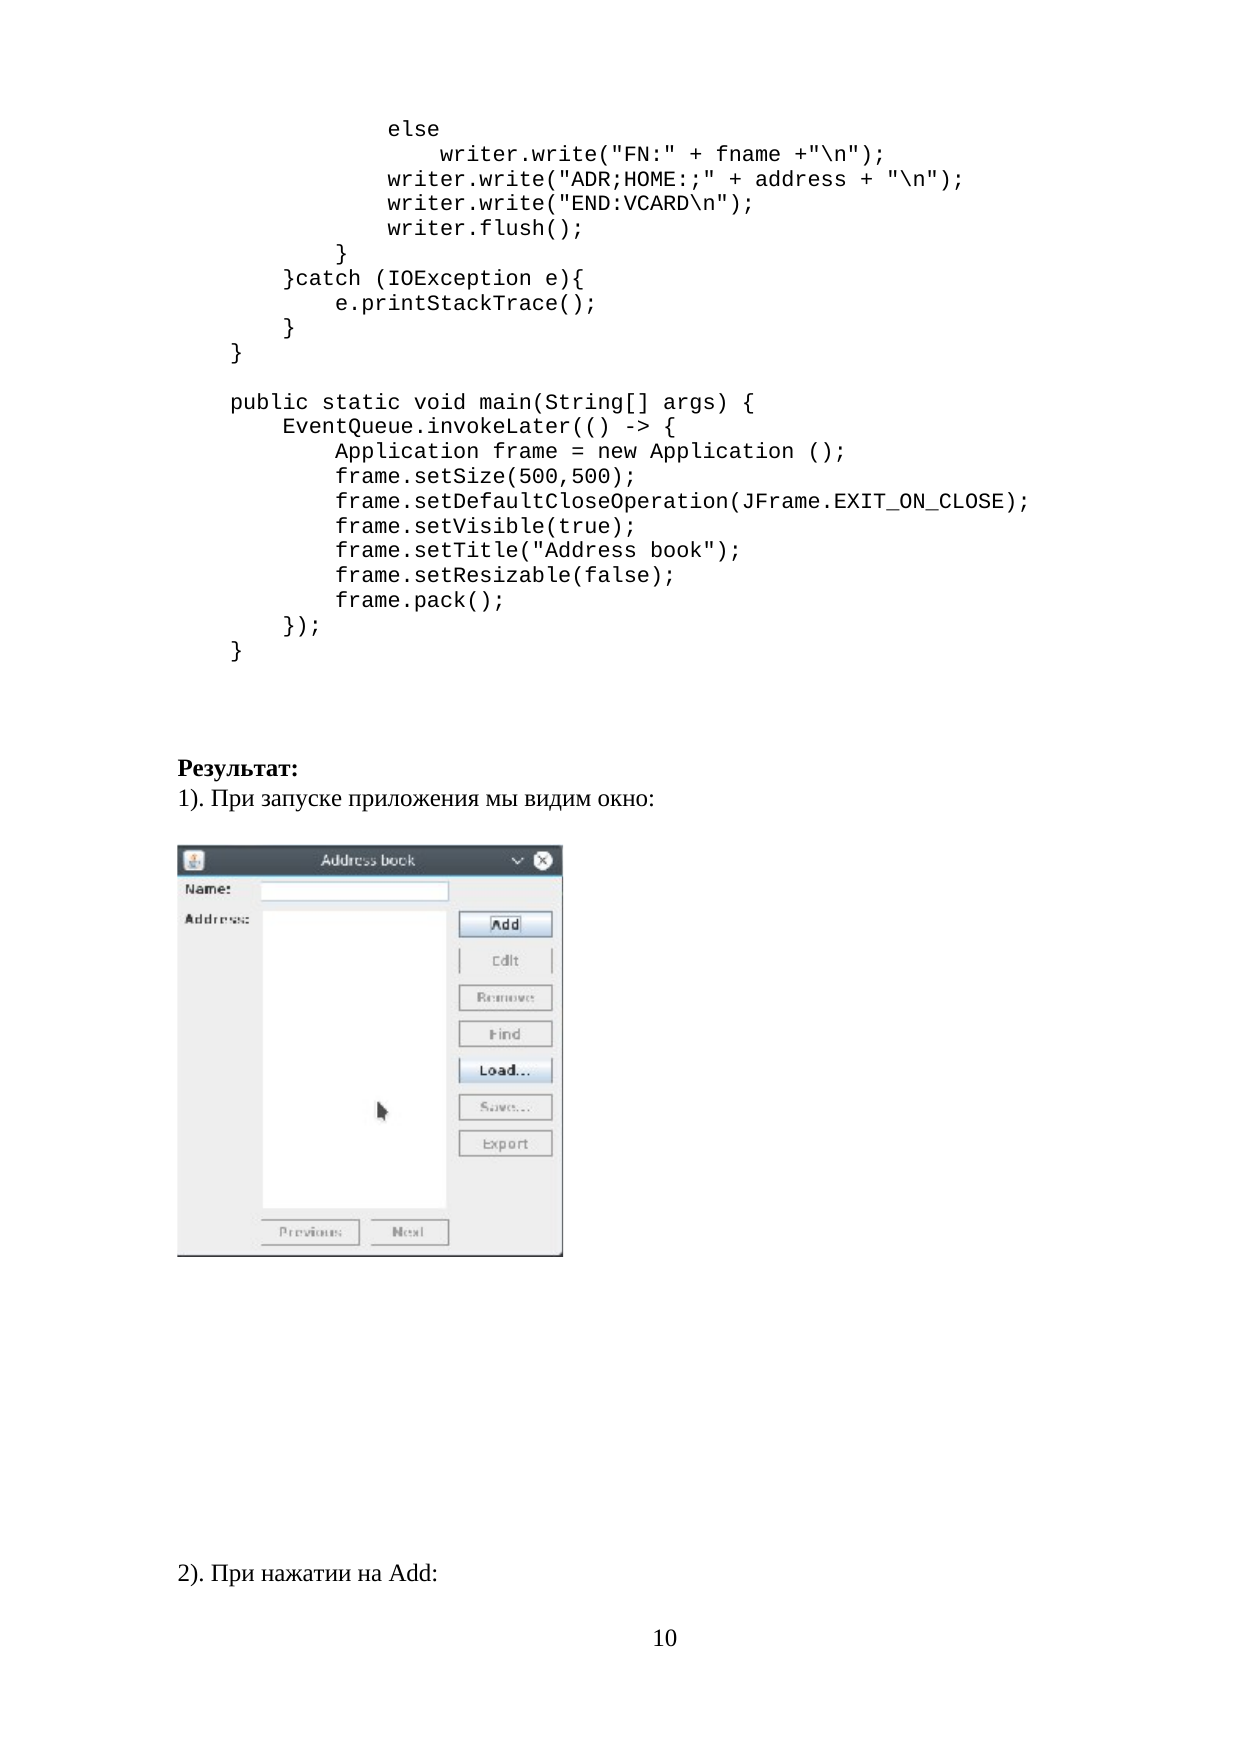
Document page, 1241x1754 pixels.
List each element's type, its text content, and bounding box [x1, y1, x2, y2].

text e.printStackTrace(); [177, 292, 1152, 316]
text frame.setSize(500,500); [177, 465, 1152, 490]
text writer.flush(); [177, 217, 1152, 242]
text }catch (IOException e){ [177, 267, 1152, 292]
text 1). При запуске приложения мы видим окно: [177, 783, 1152, 812]
text } [177, 316, 1152, 341]
text frame.pack(); [177, 589, 1152, 614]
text } [177, 639, 1152, 663]
text } [177, 242, 1152, 267]
text } [177, 341, 1152, 366]
text writer.write("ADR;HOME:;" + address + "\n"); [177, 168, 1152, 192]
text 2). При нажатии на Add: [177, 1558, 1152, 1586]
text writer.write("FN:" + fname +"\n"); [177, 143, 1152, 168]
picture [177, 844, 564, 1257]
text else [177, 118, 1152, 143]
text frame.setDefaultCloseOperation(JFrame.EXIT_ON_CLOSE); [177, 490, 1152, 515]
text frame.setResizable(false); [177, 564, 1152, 589]
text frame.setVisible(true); [177, 515, 1152, 539]
text }); [177, 614, 1152, 639]
text writer.write("END:VCARD\n"); [177, 192, 1152, 217]
text EventQueue.invokeLater(() -> { [177, 416, 1152, 440]
text public static void main(String[] args) { [177, 391, 1152, 416]
text Результат: [177, 753, 1152, 782]
text frame.setTitle("Address book"); [177, 539, 1152, 564]
text Application frame = new Application (); [177, 440, 1152, 465]
